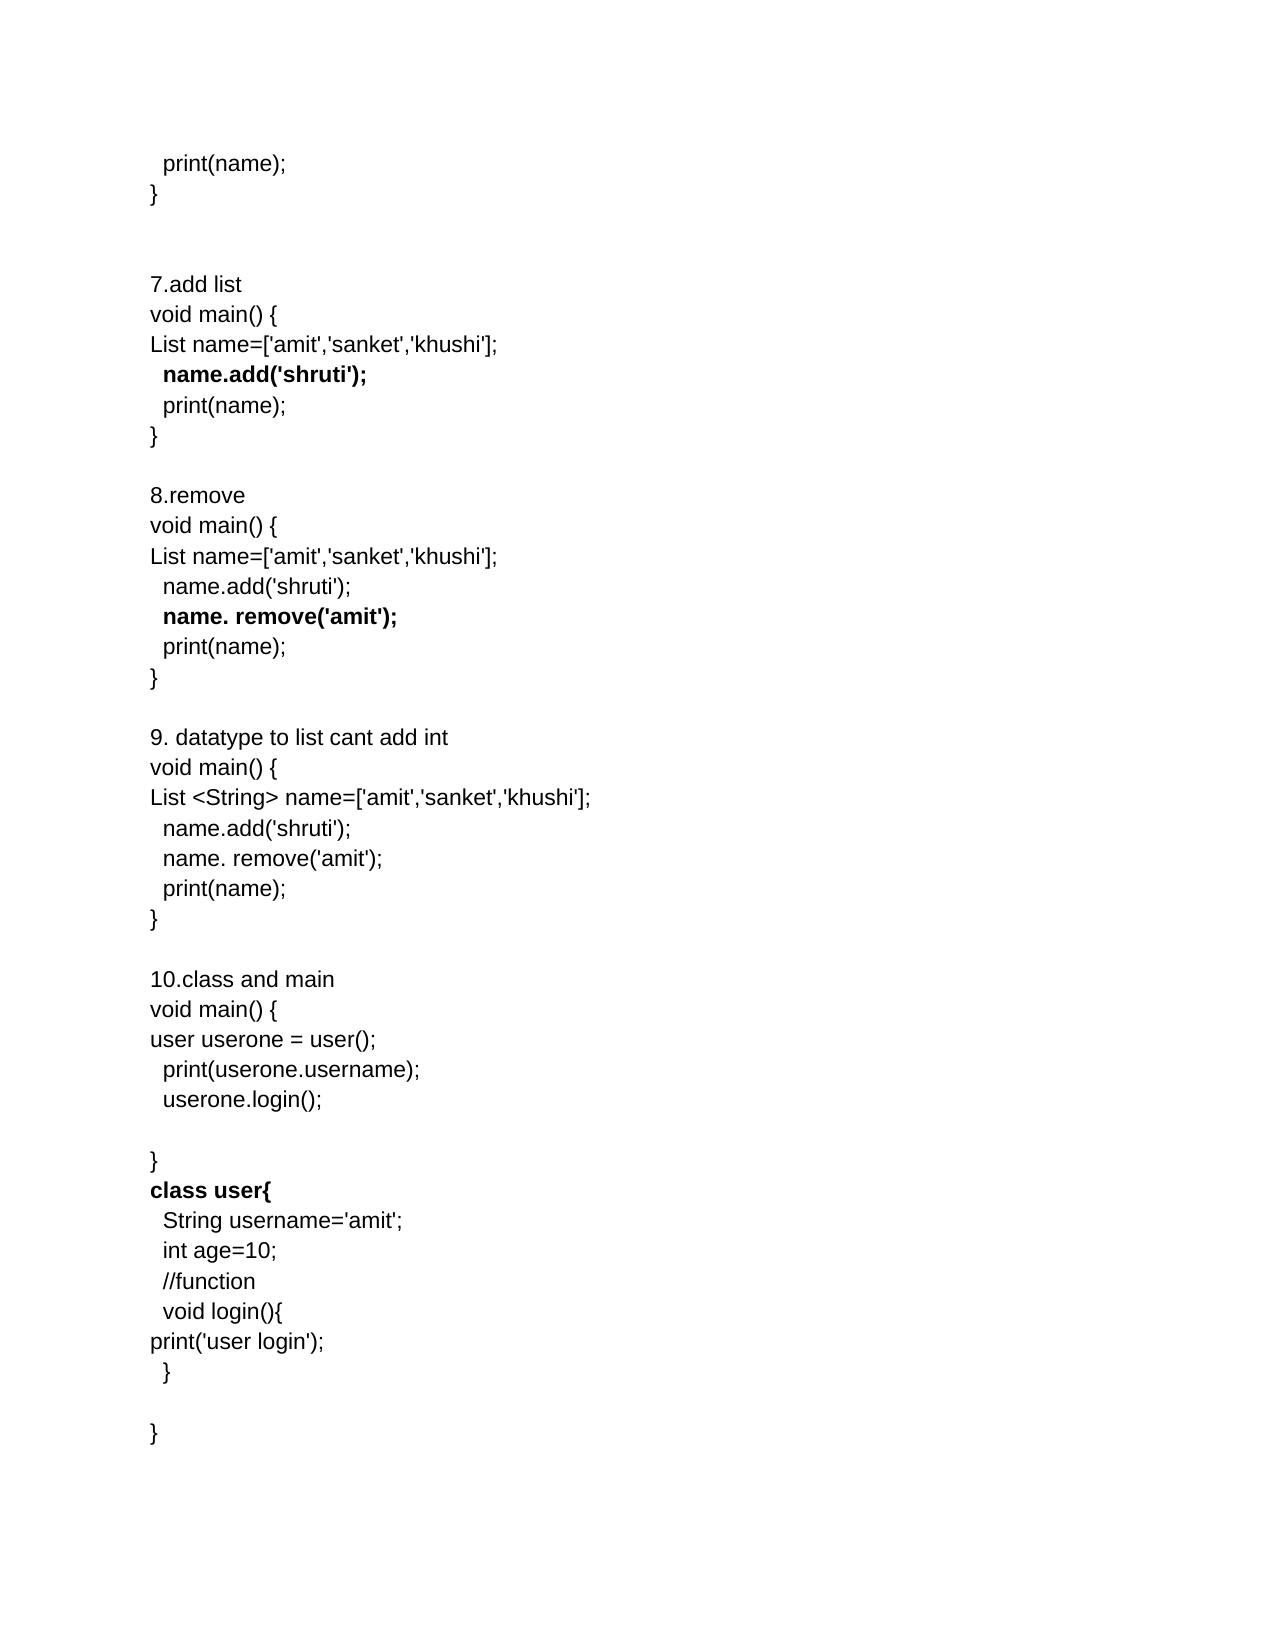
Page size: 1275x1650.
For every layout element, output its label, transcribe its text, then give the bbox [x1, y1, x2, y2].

text void login(){ [150, 1298, 1125, 1324]
text name.add('shruti'); [150, 361, 1125, 388]
text name. remove('amit'); [150, 845, 1125, 871]
text } [150, 1147, 1125, 1173]
text name.add('shruti'); [150, 814, 1125, 841]
text } [150, 905, 1125, 932]
text void main() { [150, 301, 1125, 327]
text void main() { [150, 512, 1125, 539]
text print(name); [150, 875, 1125, 901]
text userone.login(); [150, 1086, 1125, 1113]
text 8.remove [150, 482, 1125, 509]
text print(name); [150, 392, 1125, 418]
text 9. datatype to list cant add int [150, 724, 1125, 750]
text 10.class and main [150, 966, 1125, 992]
text user userone = user(); [150, 1026, 1125, 1052]
text 7.add list [150, 271, 1125, 297]
text } [150, 1419, 1125, 1445]
text void main() { [150, 754, 1125, 781]
text } [150, 1358, 1125, 1385]
text void main() { [150, 996, 1125, 1022]
text print(name); [150, 150, 1125, 176]
text //function [150, 1268, 1125, 1294]
text String username='amit'; [150, 1207, 1125, 1234]
text name. remove('amit'); [150, 603, 1125, 629]
text int age=10; [150, 1237, 1125, 1264]
text List name=['amit','sanket','khushi']; [150, 543, 1125, 569]
text class user{ [150, 1177, 1125, 1203]
text name.add('shruti'); [150, 573, 1125, 599]
text } [150, 663, 1125, 690]
text print(name); [150, 633, 1125, 660]
text } [150, 180, 1125, 207]
text List <String> name=['amit','sanket','khushi']; [150, 784, 1125, 811]
text print(userone.username); [150, 1056, 1125, 1083]
text } [150, 422, 1125, 448]
text List name=['amit','sanket','khushi']; [150, 331, 1125, 358]
text print('user login'); [150, 1328, 1125, 1354]
